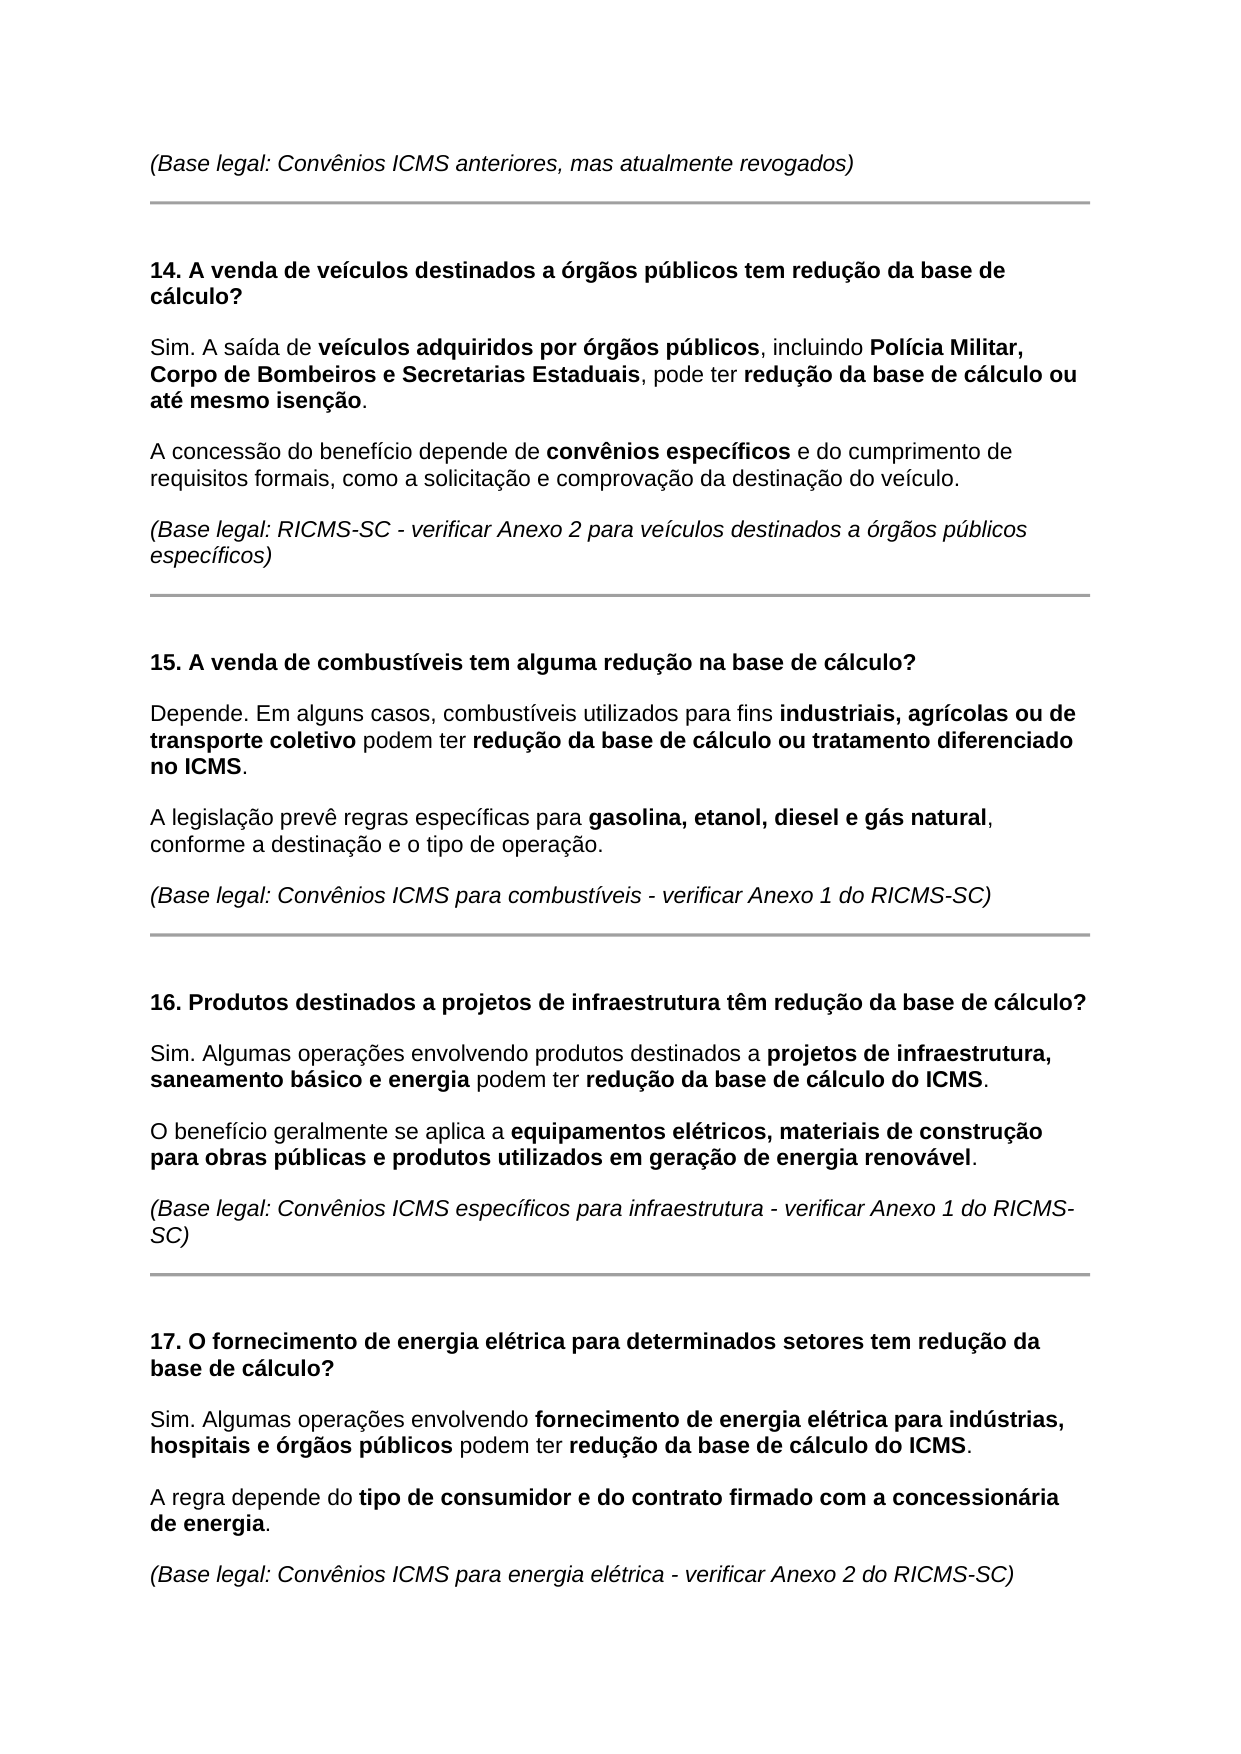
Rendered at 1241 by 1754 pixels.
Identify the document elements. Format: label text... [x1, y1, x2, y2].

text Sim. A saída de veículos adquiridos por órgãos públicos, incluindo Polícia Militar, Corpo de Bombeiros e Secretarias Estaduais, pode ter redução da base de cálculo ou até mesmo isenção. [150, 334, 1090, 413]
text A legislação prevê regras específicas para gasolina, etanol, diesel e gás natural, conforme a destinação e o tipo de operação. [150, 804, 1090, 857]
text (Base legal: RICMS-SC - verificar Anexo 2 para veículos destinados a órgãos públicos específicos) [150, 516, 1090, 569]
subtitle 15. A venda de combustíveis tem alguma redução na base de cálculo? [150, 649, 1090, 675]
text Depende. Em alguns casos, combustíveis utilizados para fins industriais, agrícolas ou de transporte coletivo podem ter redução da base de cálculo ou tratamento diferenciado no ICMS. [150, 700, 1090, 779]
subtitle 16. Produtos destinados a projetos de infraestrutura têm redução da base de cálculo? [150, 989, 1090, 1015]
text (Base legal: Convênios ICMS para energia elétrica - verificar Anexo 2 do RICMS-SC) [150, 1561, 1090, 1588]
text (Base legal: Convênios ICMS para combustíveis - verificar Anexo 1 do RICMS-SC) [150, 882, 1090, 908]
text (Base legal: Convênios ICMS específicos para infraestrutura - verificar Anexo 1 do RICMS-SC) [150, 1195, 1090, 1248]
text A concessão do benefício depende de convênios específicos e do cumprimento de requisitos formais, como a solicitação e comprovação da destinação do veículo. [150, 438, 1090, 491]
text A regra depende do tipo de consumidor e do contrato firmado com a concessionária de energia. [150, 1484, 1090, 1536]
subtitle 17. O fornecimento de energia elétrica para determinados setores tem redução da base de cálculo? [150, 1328, 1090, 1381]
text Sim. Algumas operações envolvendo produtos destinados a projetos de infraestrutura, saneamento básico e energia podem ter redução da base de cálculo do ICMS. [150, 1040, 1090, 1093]
text (Base legal: Convênios ICMS anteriores, mas atualmente revogados) [150, 150, 1090, 176]
text O benefício geralmente se aplica a equipamentos elétricos, materiais de construção para obras públicas e produtos utilizados em geração de energia renovável. [150, 1118, 1090, 1170]
subtitle 14. A venda de veículos destinados a órgãos públicos tem redução da base de cálculo? [150, 257, 1090, 309]
text Sim. Algumas operações envolvendo fornecimento de energia elétrica para indústrias, hospitais e órgãos públicos podem ter redução da base de cálculo do ICMS. [150, 1406, 1090, 1459]
